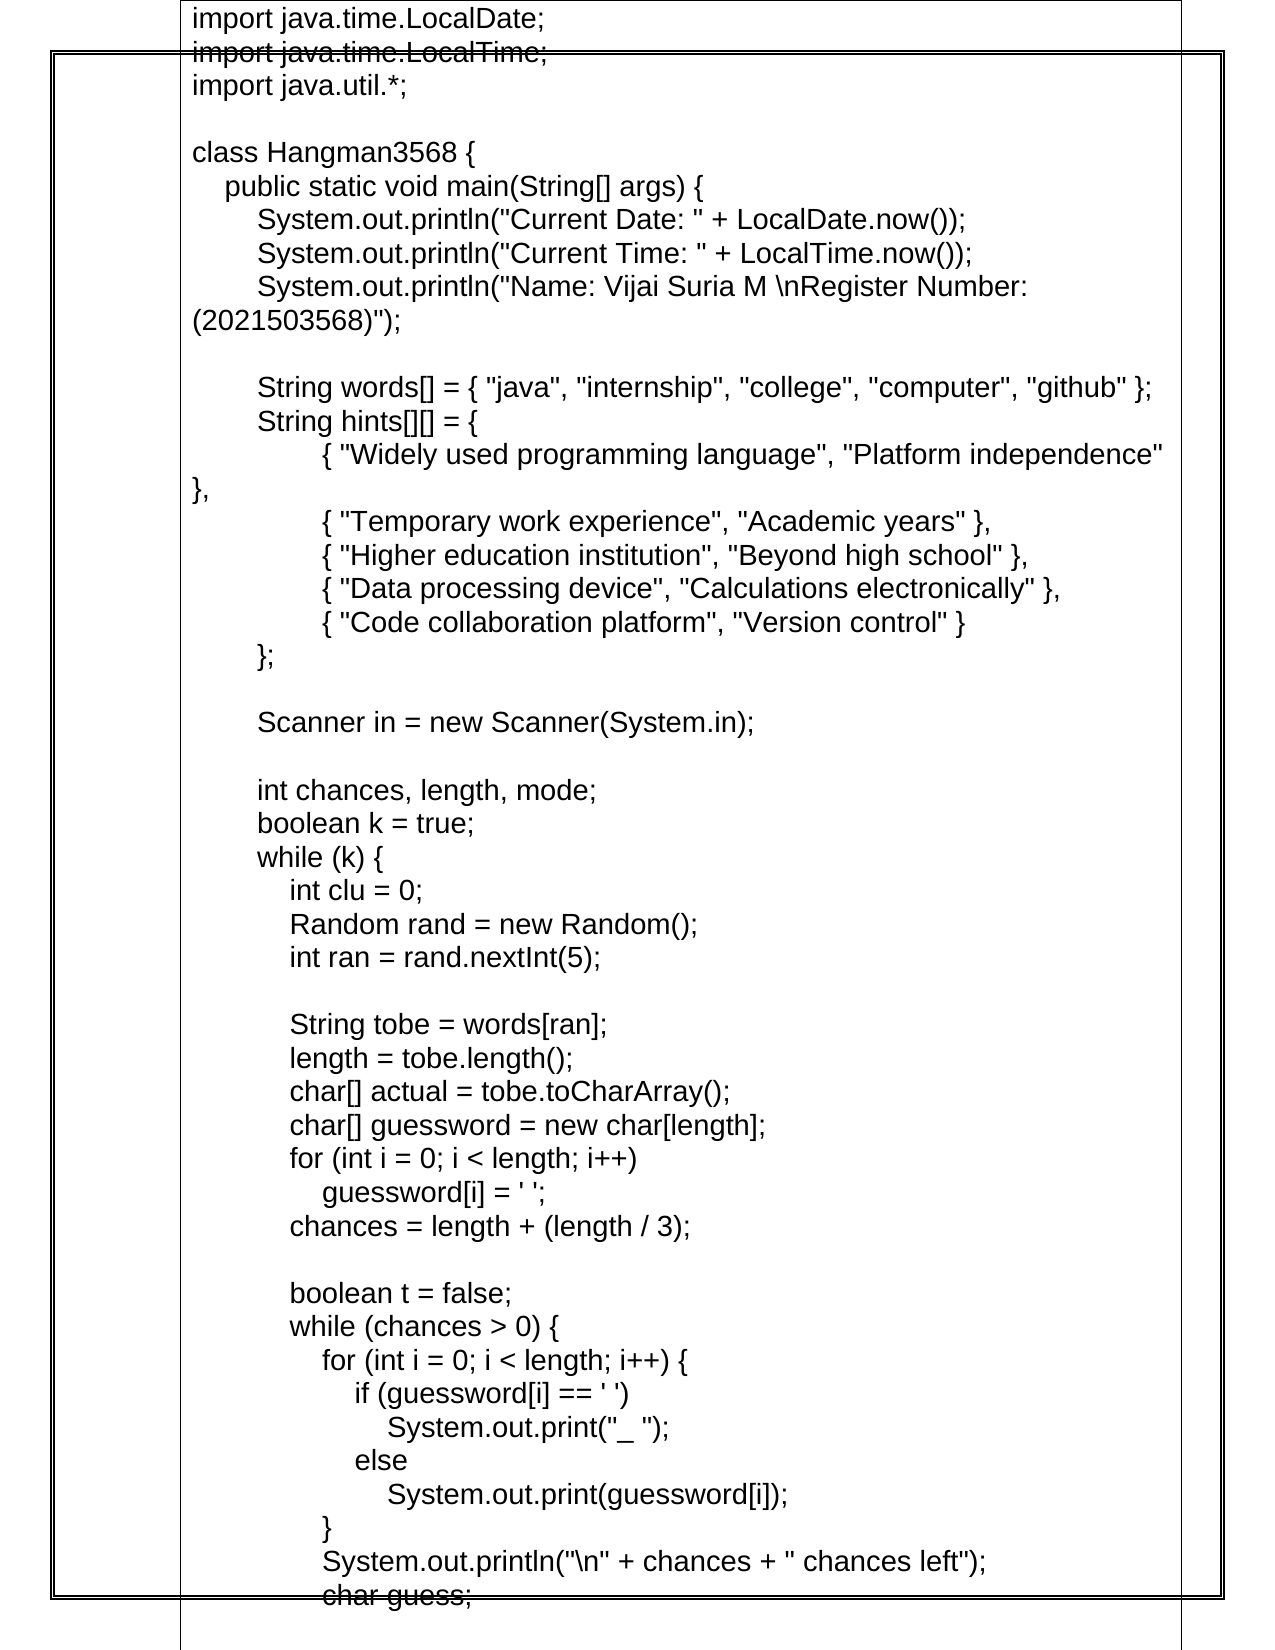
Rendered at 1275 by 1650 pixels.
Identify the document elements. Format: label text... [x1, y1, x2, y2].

table_header import java.time.LocalDate; import java.time.LocalTime; import java.util.*; class Hangman3568 { public static void main(String[] args) { System.out.println("Current Date: " + LocalDate.now()); System.out.println("Current Time: " + LocalTime.now()); System.out.println("Name: Vijai Suria M \nRegister Number: (2021503568)"); String words[] = { "java", "internship", "college", "computer", "github" }; String hints[][] = { { "Widely used programming language", "Platform independence" }, { "Temporary work experience", "Academic years" }, { "Higher education institution", "Beyond high school" }, { "Data processing device", "Calculations electronically" }, { "Code collaboration platform", "Version control" } }; Scanner in = new Scanner(System.in); int chances, length, mode; boolean k = true; while (k) { int clu = 0; Random rand = new Random(); int ran = rand.nextInt(5); String tobe = words[ran]; length = tobe.length(); char[] actual = tobe.toCharArray(); char[] guessword = new char[length]; for (int i = 0; i < length; i++) guessword[i] = ' '; chances = length + (length / 3); boolean t = false; while (chances > 0) { for (int i = 0; i < length; i++) { if (guessword[i] == ' ') System.out.print("_ "); else System.out.print(guessword[i]); } System.out.println("\n" + chances + " chances left"); char guess; if (clu <= 1) { System.out.print("Enter 1 for clue, 2 for guessing:"); mode = in.nextInt(); } else { if (t == false) System.out.println("No clues left"); t = true; mode = 2; } if (mode == 1) { System.out.println("Clue :" + hints[ran][clu]); clu++; chances--; } else { in.nextLine(); System.out.println("Guess a letter : "); guess = in.next().charAt(0); chances--; if (!(guess >= 'a' && guess <= 'z')) { System.out.println("Invalid input. Only give small letter alphabets!"); } else { for (int i = 0; i < actual.length; i++) { if (guess == actual[i]) { guessword[i] = actual[i]; } } } } boolean found = true; for (int i = 0; i < length; i++) { if (guessword[i] == ' ') { found = false; break; } } if (found == true) { break; } } boolean f = true; for (int i = 0; i < length; i++) { if (guessword[i] == ' ') { f = false; break; } } if (f == true) { System.out.println("Congratulations!! You have found the word!!The word is " + tobe); } else { System.out.println("Chance over..!! Better luck next time"); } int p = 0; System.out.print("Enter 0 to exit, 1 to play again:"); p = in.nextInt(); if (p == 0) k = false; } in.close(); } } [181, 1, 1181, 1650]
